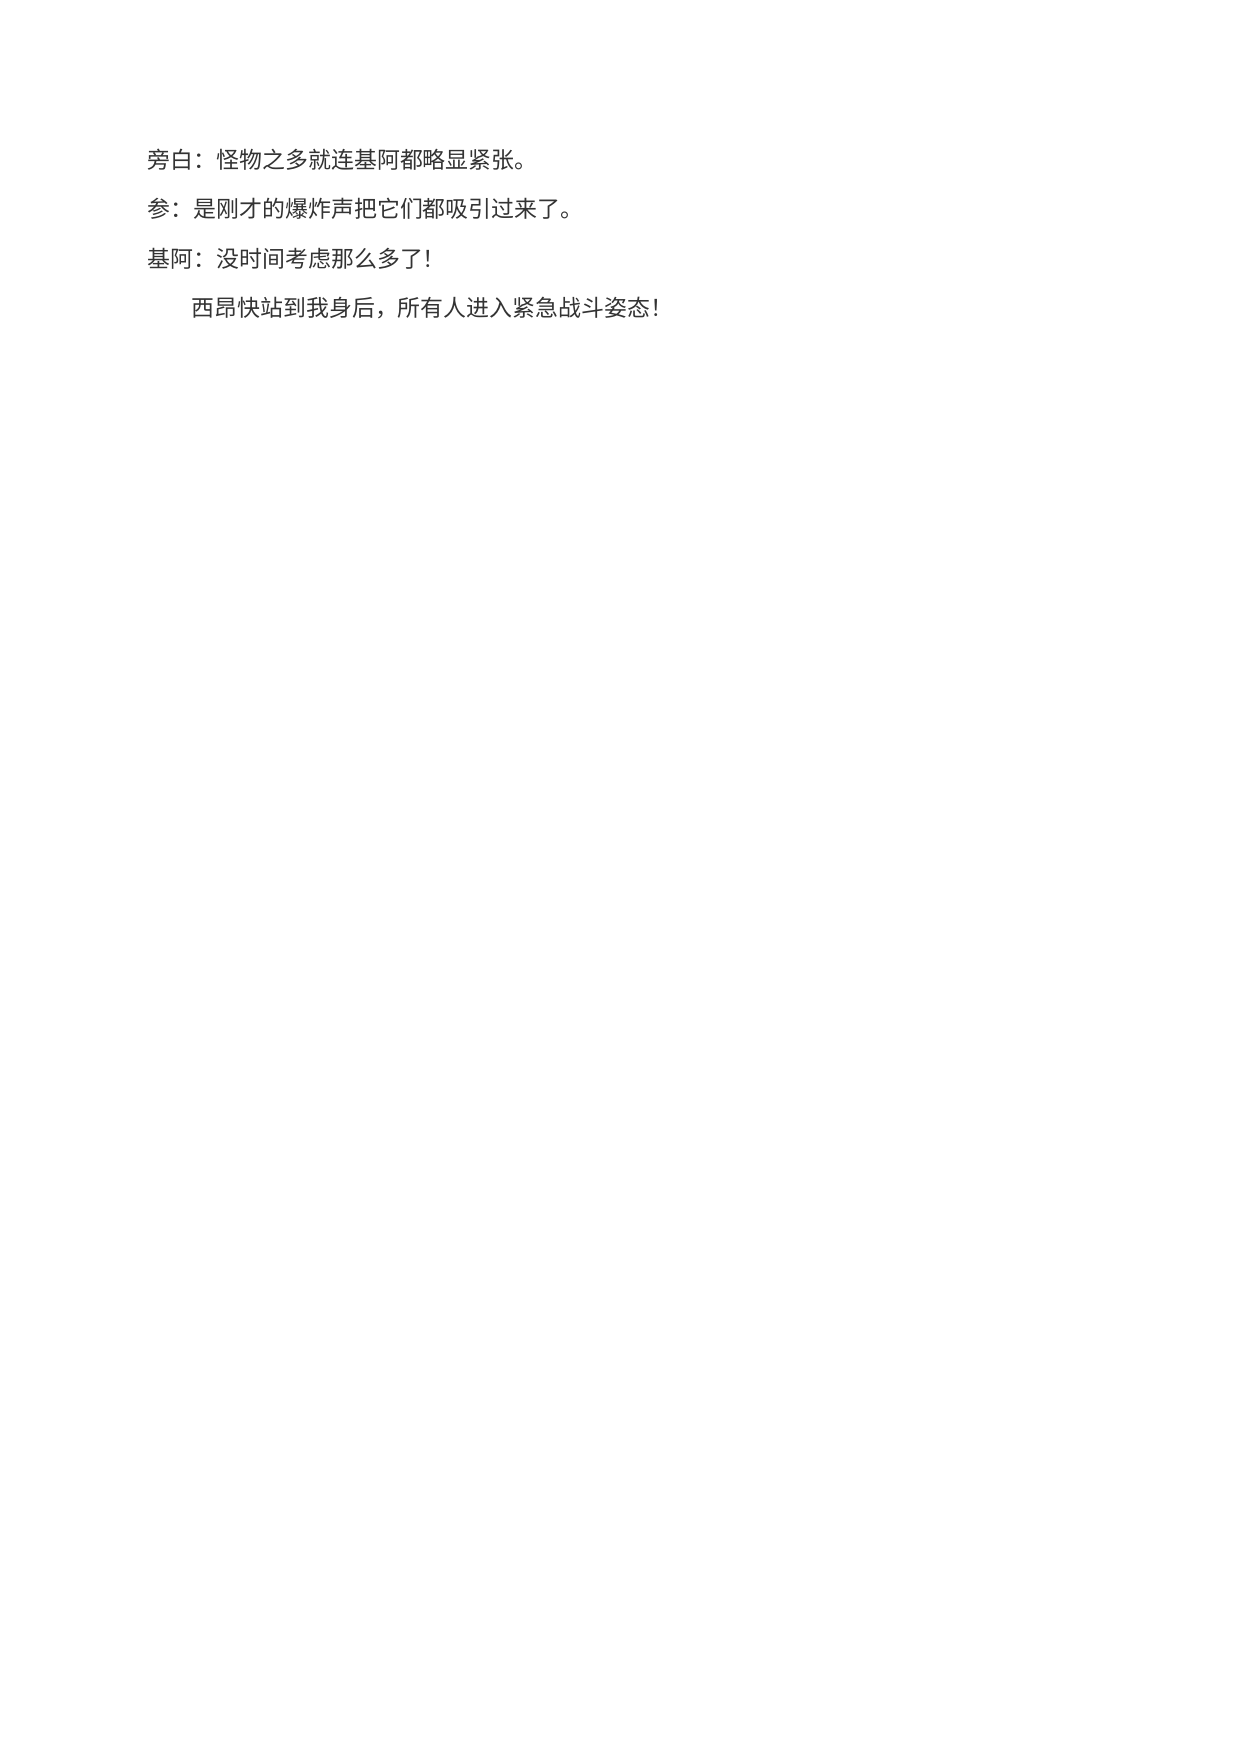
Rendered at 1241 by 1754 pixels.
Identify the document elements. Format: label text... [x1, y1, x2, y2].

text 参：是刚才的爆炸声把它们都吸引过来了。 [148, 191, 1093, 224]
text 旁白：怪物之多就连基阿都略显紧张。 [148, 142, 1093, 175]
text 基阿：没时间考虑那么多了！ [148, 241, 1093, 274]
text 西昂快站到我身后，所有人进入紧急战斗姿态！ [148, 290, 1093, 323]
